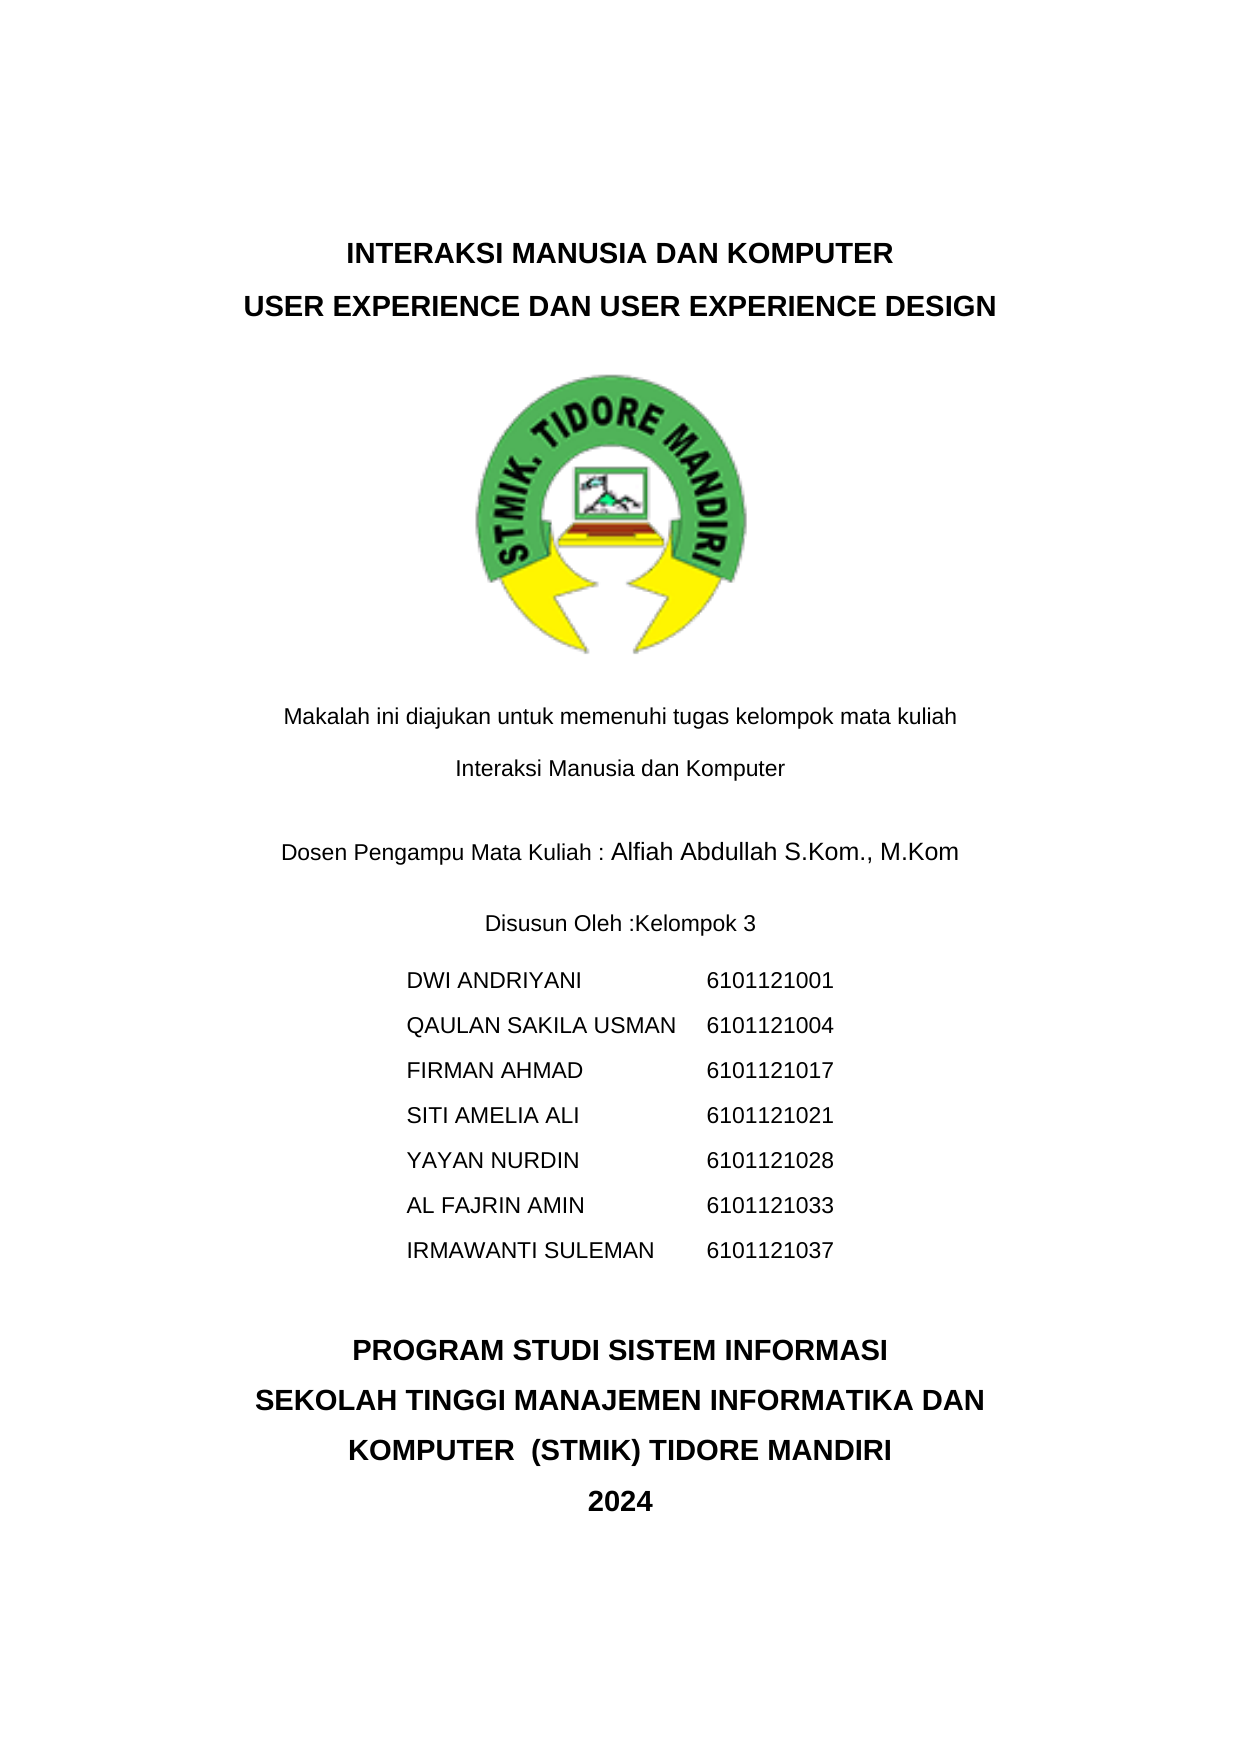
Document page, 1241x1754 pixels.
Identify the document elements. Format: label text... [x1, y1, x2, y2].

text SITI AMELIA ALI 6101121021 [236, 1102, 1004, 1128]
text QAULAN SAKILA USMAN 6101121004 [236, 1012, 1004, 1038]
text FIRMAN AHMAD 6101121017 [236, 1057, 1004, 1083]
text Interaksi Manusia dan Komputer [236, 755, 1004, 782]
text USER EXPERIENCE DAN USER EXPERIENCE DESIGN [236, 289, 1004, 323]
text Disusun Oleh :Kelompok 3 [236, 910, 1004, 937]
text IRMAWANTI SULEMAN 6101121037 [236, 1237, 1004, 1263]
text YAYAN NURDIN 6101121028 [236, 1147, 1004, 1173]
picture [472, 369, 754, 661]
text DWI ANDRIYANI 6101121001 [236, 967, 1004, 993]
text Dosen Pengampu Mata Kuliah : Alfiah Abdullah S.Kom., M.Kom [236, 837, 1004, 865]
text 2024 [236, 1483, 1004, 1517]
text SEKOLAH TINGGI MANAJEMEN INFORMATIKA DAN KOMPUTER (STMIK) TIDORE MANDIRI [236, 1383, 1004, 1467]
text Makalah ini diajukan untuk memenuhi tugas kelompok mata kuliah [236, 703, 1004, 729]
text INTERAKSI MANUSIA DAN KOMPUTER [236, 236, 1004, 270]
text AL FAJRIN AMIN 6101121033 [236, 1192, 1004, 1218]
text PROGRAM STUDI SISTEM INFORMASI [236, 1333, 1004, 1366]
